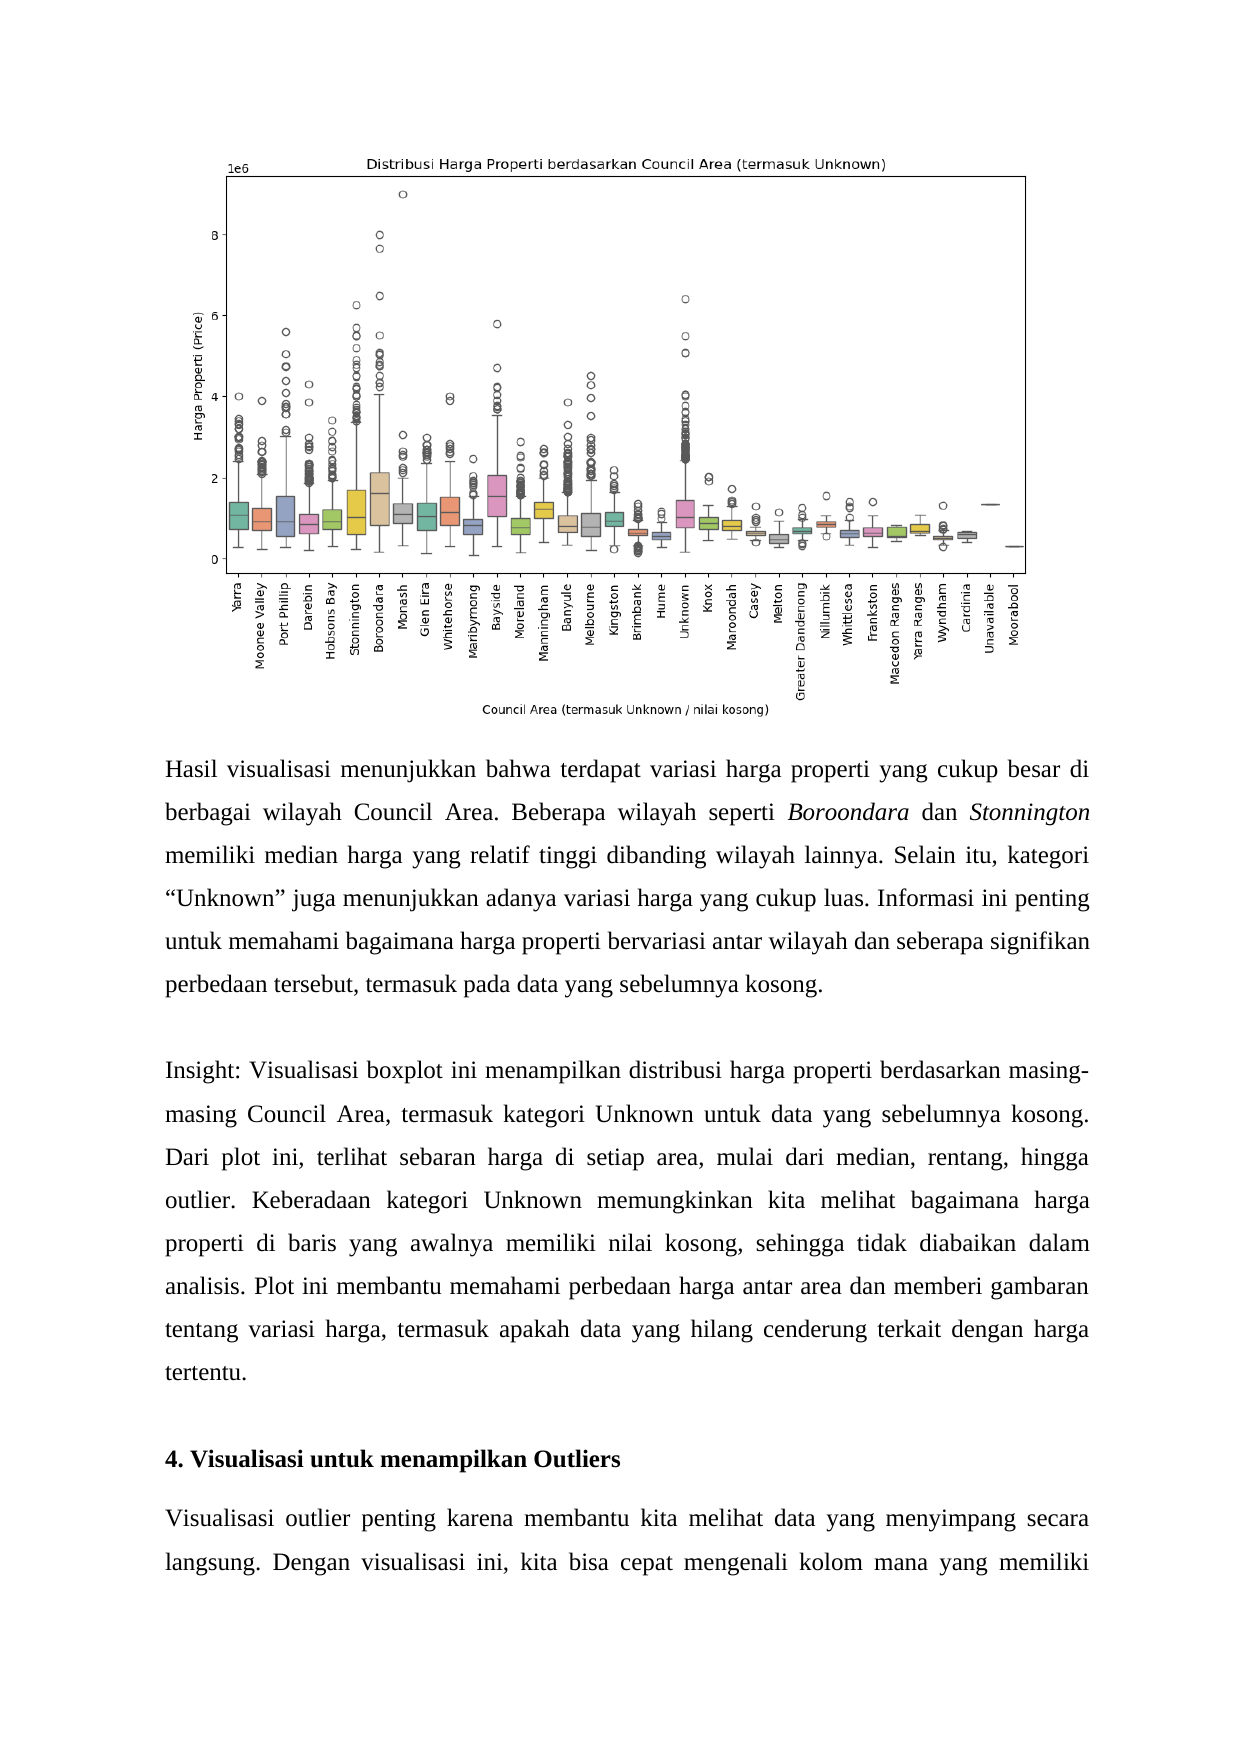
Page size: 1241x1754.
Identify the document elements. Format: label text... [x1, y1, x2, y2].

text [165, 1503, 1090, 1575]
picture [164, 150, 1061, 723]
text 4. Visualisasi untuk menampilkan Outliers [165, 1444, 1090, 1472]
text Hasil visualisasi menunjukkan bahwa terdapat variasi harga properti yang cukup besar di berbagai wilayah Council Area. Beberapa wilayah seperti Boroondara dan Stonnington memiliki median harga yang relatif tinggi dibanding wilayah lainnya. Selain itu, kategori “Unknown” juga menunjukkan adanya variasi harga yang cukup luas. Informasi ini penting untuk memahami bagaimana harga properti bervariasi antar wilayah dan seberapa signifikan perbedaan tersebut, termasuk pada data yang sebelumnya kosong. [165, 754, 1090, 998]
text Insight: Visualisasi boxplot ini menampilkan distribusi harga properti berdasarkan masing-masing Council Area, termasuk kategori Unknown untuk data yang sebelumnya kosong. Dari plot ini, terlihat sebaran harga di setiap area, mulai dari median, rentang, hingga outlier. Keberadaan kategori Unknown memungkinkan kita melihat bagaimana harga properti di baris yang awalnya memiliki nilai kosong, sehingga tidak diabaikan dalam analisis. Plot ini membantu memahami perbedaan harga antar area dan memberi gambaran tentang variasi harga, termasuk apakah data yang hilang cenderung terkait dengan harga tertentu. [165, 1056, 1090, 1386]
